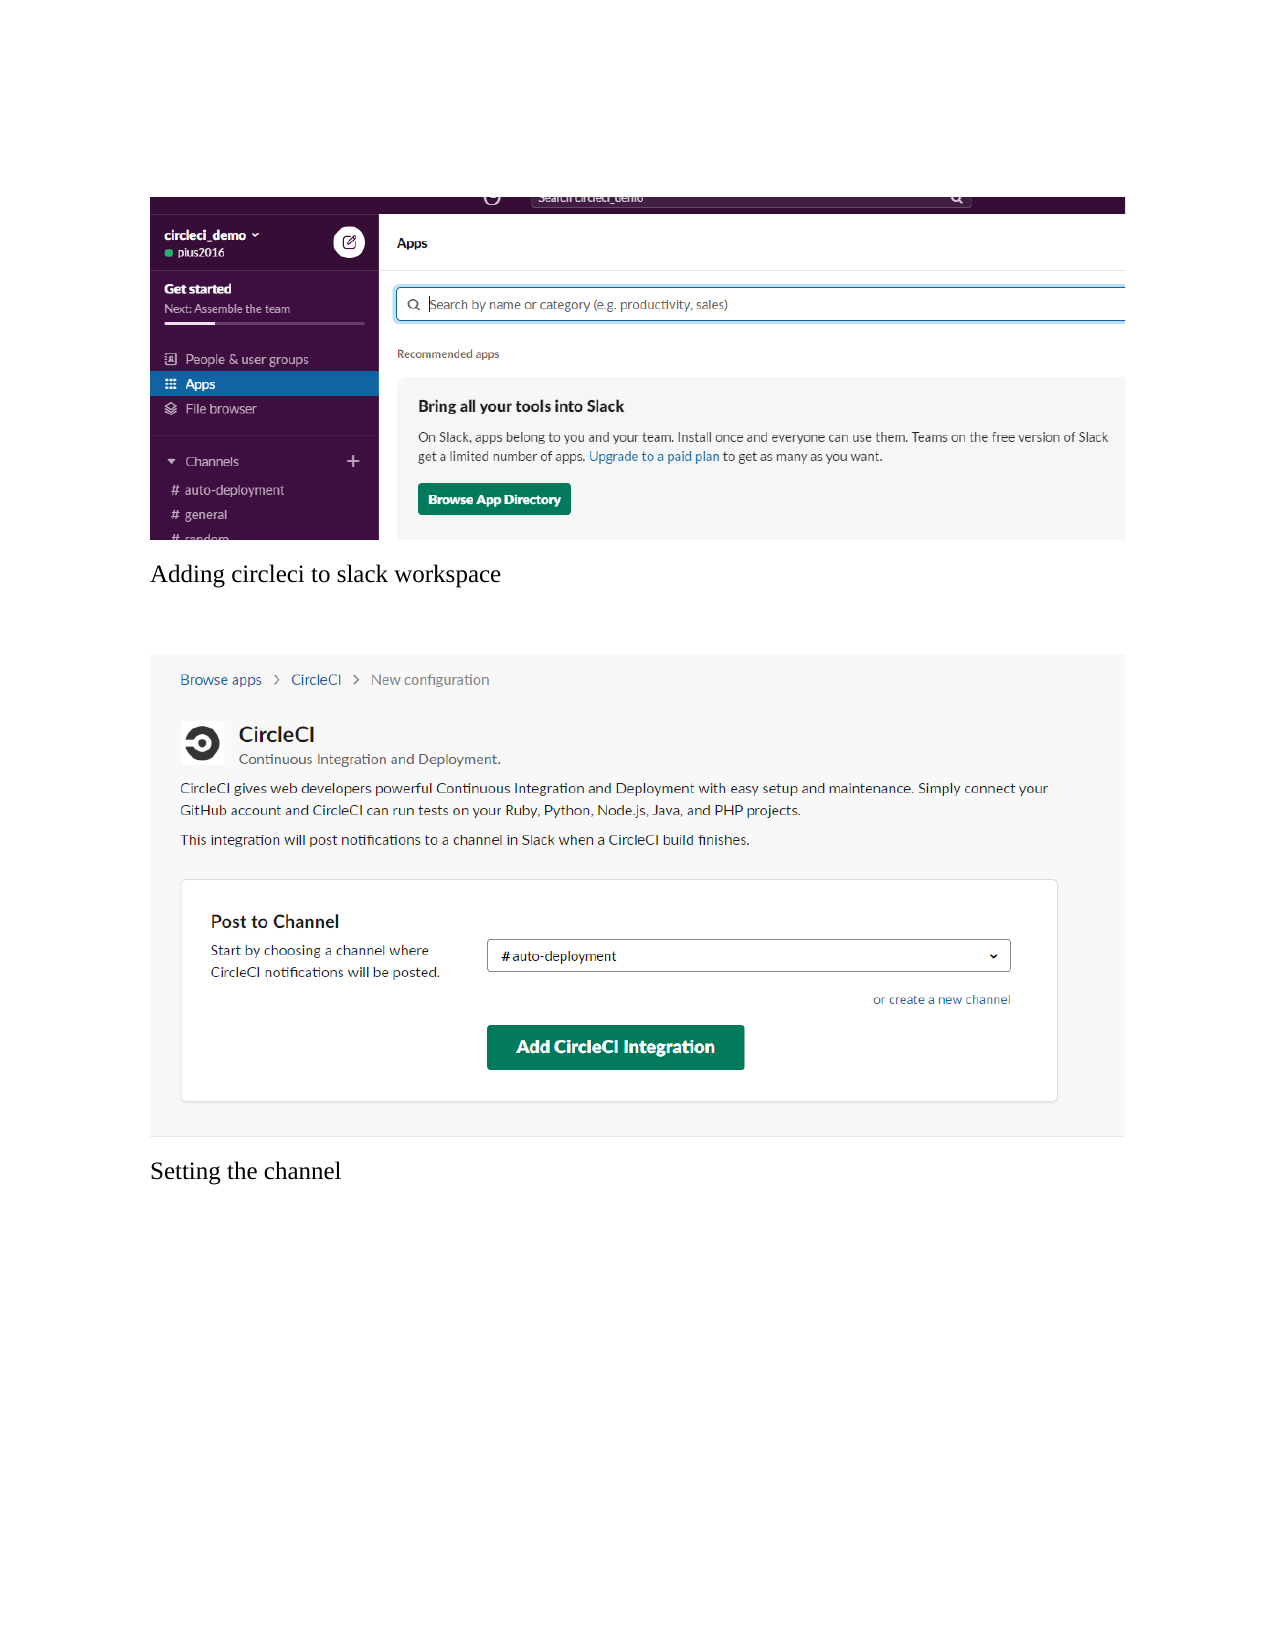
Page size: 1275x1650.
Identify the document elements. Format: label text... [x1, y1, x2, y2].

text Adding circleci to slack workspace [150, 559, 1125, 587]
text Setting the channel [150, 1156, 1125, 1185]
picture [150, 654, 1125, 1137]
picture [150, 197, 1125, 540]
